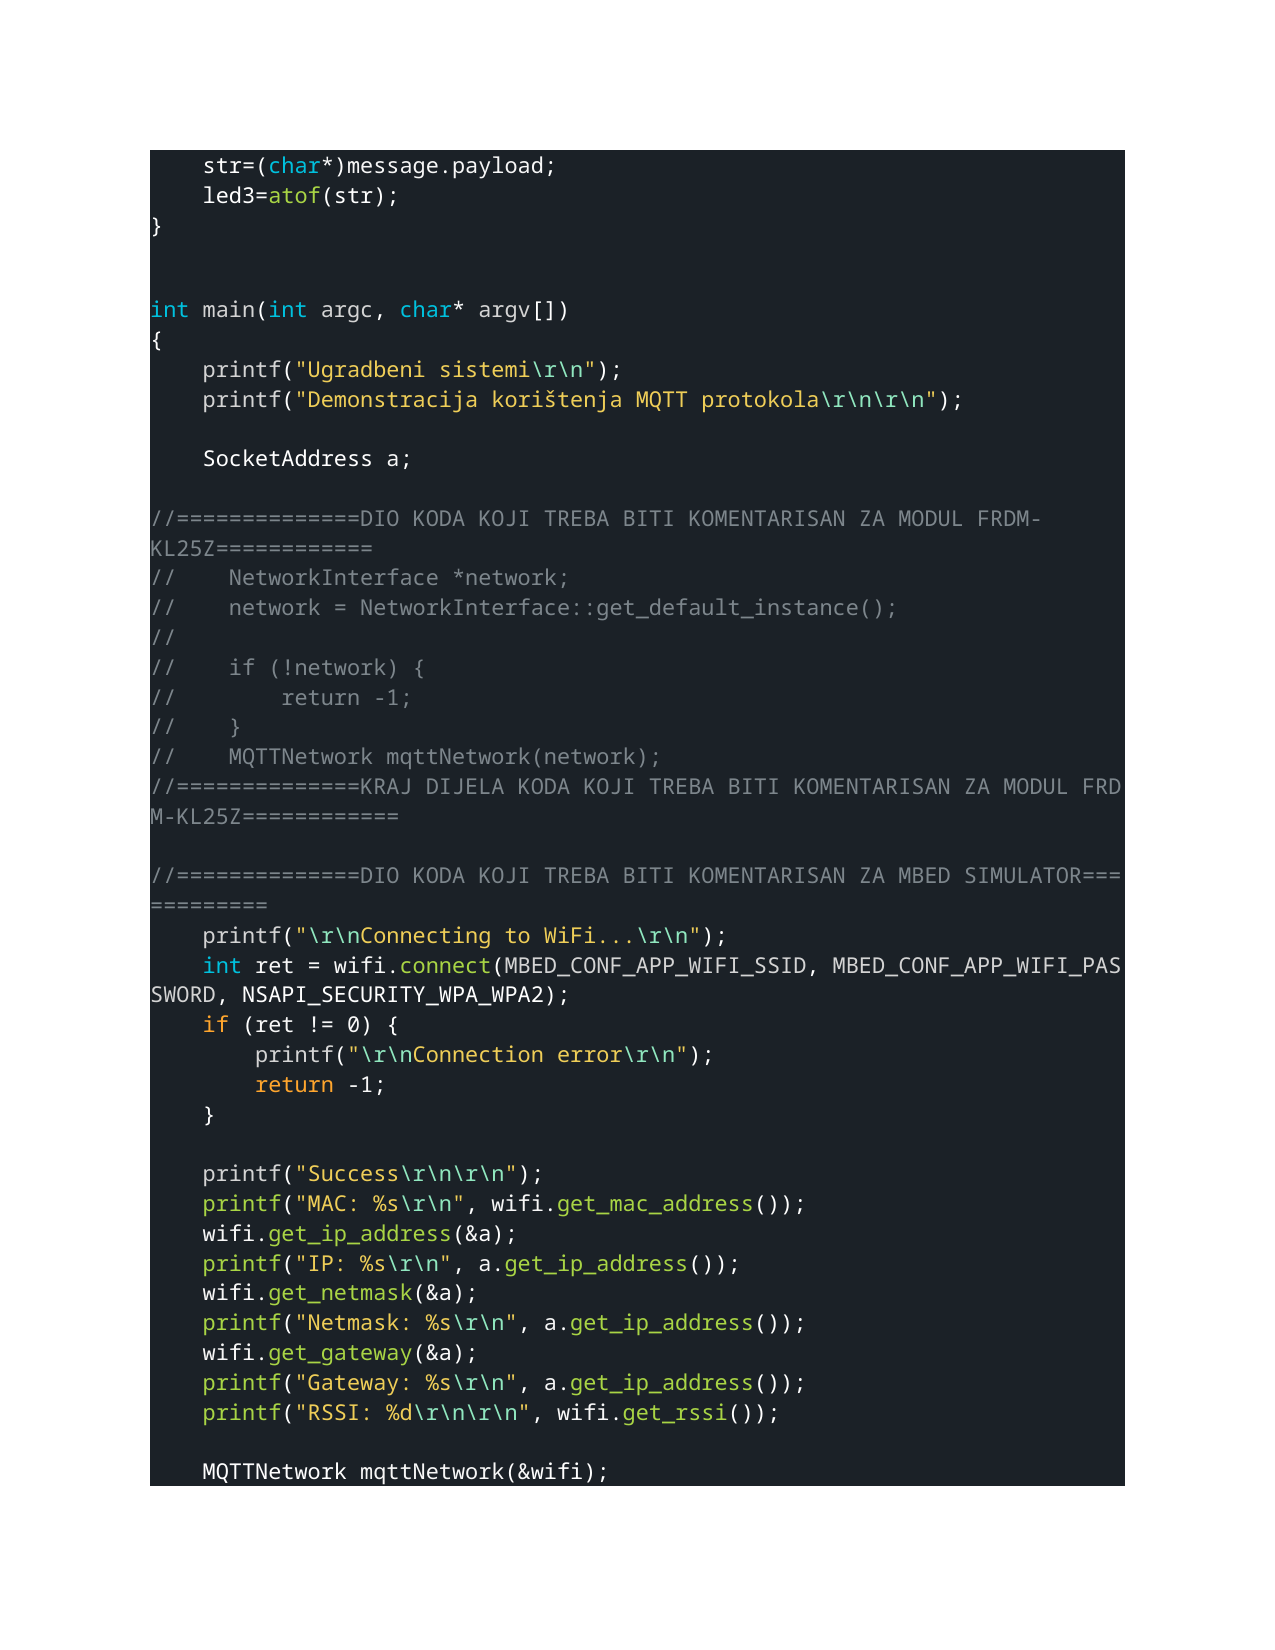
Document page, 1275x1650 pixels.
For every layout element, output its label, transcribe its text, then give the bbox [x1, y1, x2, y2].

text printf("Ugradbeni sistemi\r\n"); [150, 354, 1125, 383]
text printf("Netmask: %s\r\n", a.get_ip_address()); [150, 1307, 1125, 1337]
text int ret = wifi.connect(MBED_CONF_APP_WIFI_SSID, MBED_CONF_APP_WIFI_PASSWORD, NSAPI_SECURITY_WPA_WPA2); [150, 949, 1125, 1009]
text printf("RSSI: %d\r\n\r\n", wifi.get_rssi()); [150, 1396, 1125, 1426]
text str=(char*)message.payload; [150, 150, 1125, 180]
text } [150, 1098, 1125, 1128]
text int main(int argc, char* argv[]) [150, 294, 1125, 324]
text wifi.get_netmask(&a); [150, 1277, 1125, 1307]
text { [150, 324, 1125, 354]
text led3=atof(str); [150, 180, 1125, 209]
text return -1; [150, 1069, 1125, 1098]
text // [150, 622, 1125, 652]
text //==============DIO KODA KOJI TREBA BITI KOMENTARISAN ZA MODUL FRDM-KL25Z============ [150, 503, 1125, 562]
text // if (!network) { [150, 652, 1125, 681]
text SocketAddress a; [150, 443, 1125, 473]
text // NetworkInterface *network; [150, 562, 1125, 592]
text printf("\r\nConnection error\r\n"); [150, 1039, 1125, 1069]
text printf("Success\r\n\r\n"); [150, 1158, 1125, 1188]
text // } [150, 711, 1125, 741]
text // network = NetworkInterface::get_default_instance(); [150, 592, 1125, 622]
text wifi.get_ip_address(&a); [150, 1218, 1125, 1247]
text printf("Gateway: %s\r\n", a.get_ip_address()); [150, 1367, 1125, 1396]
text printf("MAC: %s\r\n", wifi.get_mac_address()); [150, 1188, 1125, 1218]
text //==============DIO KODA KOJI TREBA BITI KOMENTARISAN ZA MBED SIMULATOR============ [150, 860, 1125, 920]
text //==============KRAJ DIJELA KODA KOJI TREBA BITI KOMENTARISAN ZA MODUL FRDM-KL25Z============ [150, 771, 1125, 830]
text printf("IP: %s\r\n", a.get_ip_address()); [150, 1247, 1125, 1277]
text if (ret != 0) { [150, 1009, 1125, 1039]
text printf("\r\nConnecting to WiFi...\r\n"); [150, 920, 1125, 949]
text // return -1; [150, 681, 1125, 711]
text MQTTNetwork mqttNetwork(&wifi); [150, 1456, 1125, 1486]
text } [150, 209, 1125, 239]
text wifi.get_gateway(&a); [150, 1337, 1125, 1367]
text printf("Demonstracija korištenja MQTT protokola\r\n\r\n"); [150, 383, 1125, 413]
text // MQTTNetwork mqttNetwork(network); [150, 741, 1125, 771]
